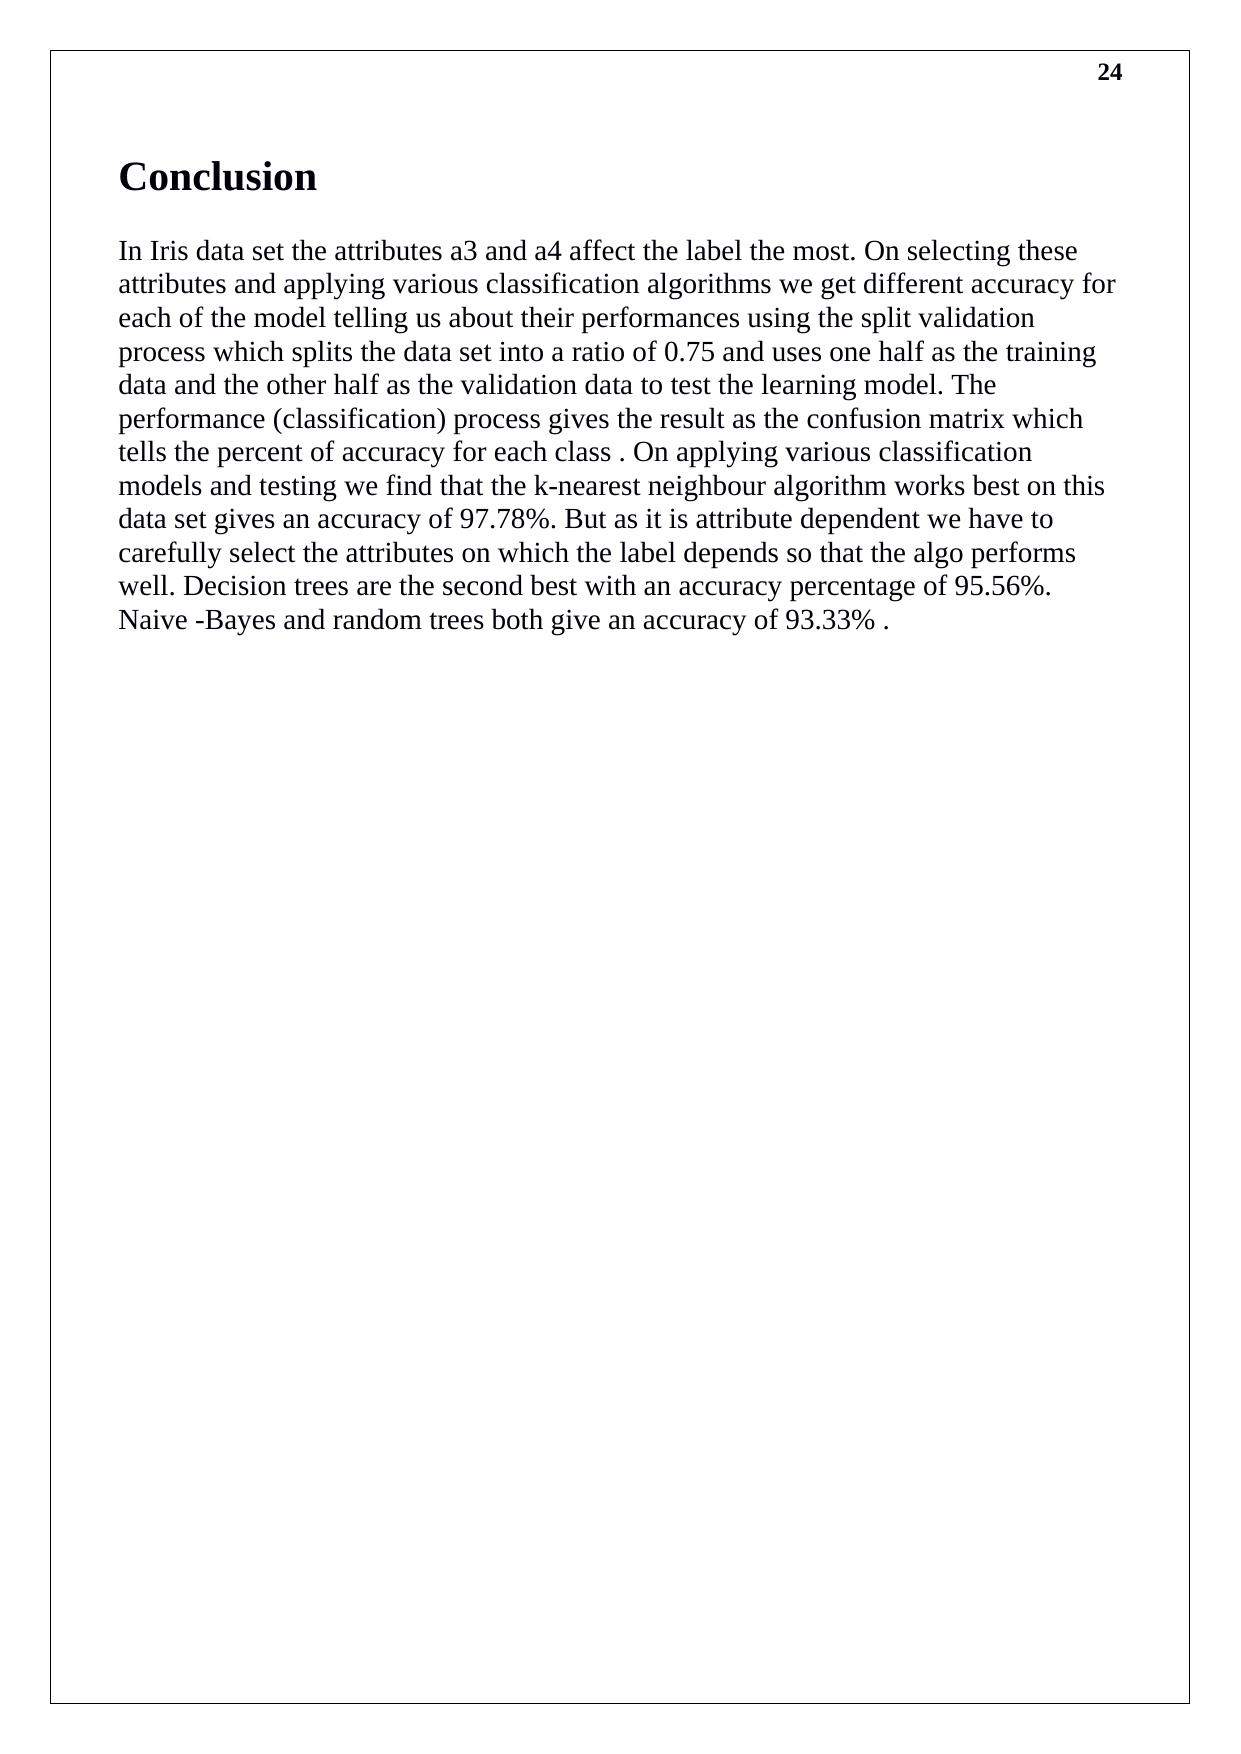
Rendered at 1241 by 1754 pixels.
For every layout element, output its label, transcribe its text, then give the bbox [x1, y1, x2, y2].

text In Iris data set the attributes a3 and a4 affect the label the most. On selecting these attributes and applying various classification algorithms we get different accuracy for each of the model telling us about their performances using the split validation process which splits the data set into a ratio of 0.75 and uses one half as the training data and the other half as the validation data to test the learning model. The performance (classification) process gives the result as the confusion matrix which tells the percent of accuracy for each class . On applying various classification models and testing we find that the k-nearest neighbour algorithm works best on this data set gives an accuracy of 97.78%. But as it is attribute dependent we have to carefully select the attributes on which the label depends so that the algo performs well. Decision trees are the second best with an accuracy percentage of 95.56%. Naive -Bayes and random trees both give an accuracy of 93.33% . [118, 233, 1122, 636]
text Conclusion [118, 152, 1122, 199]
